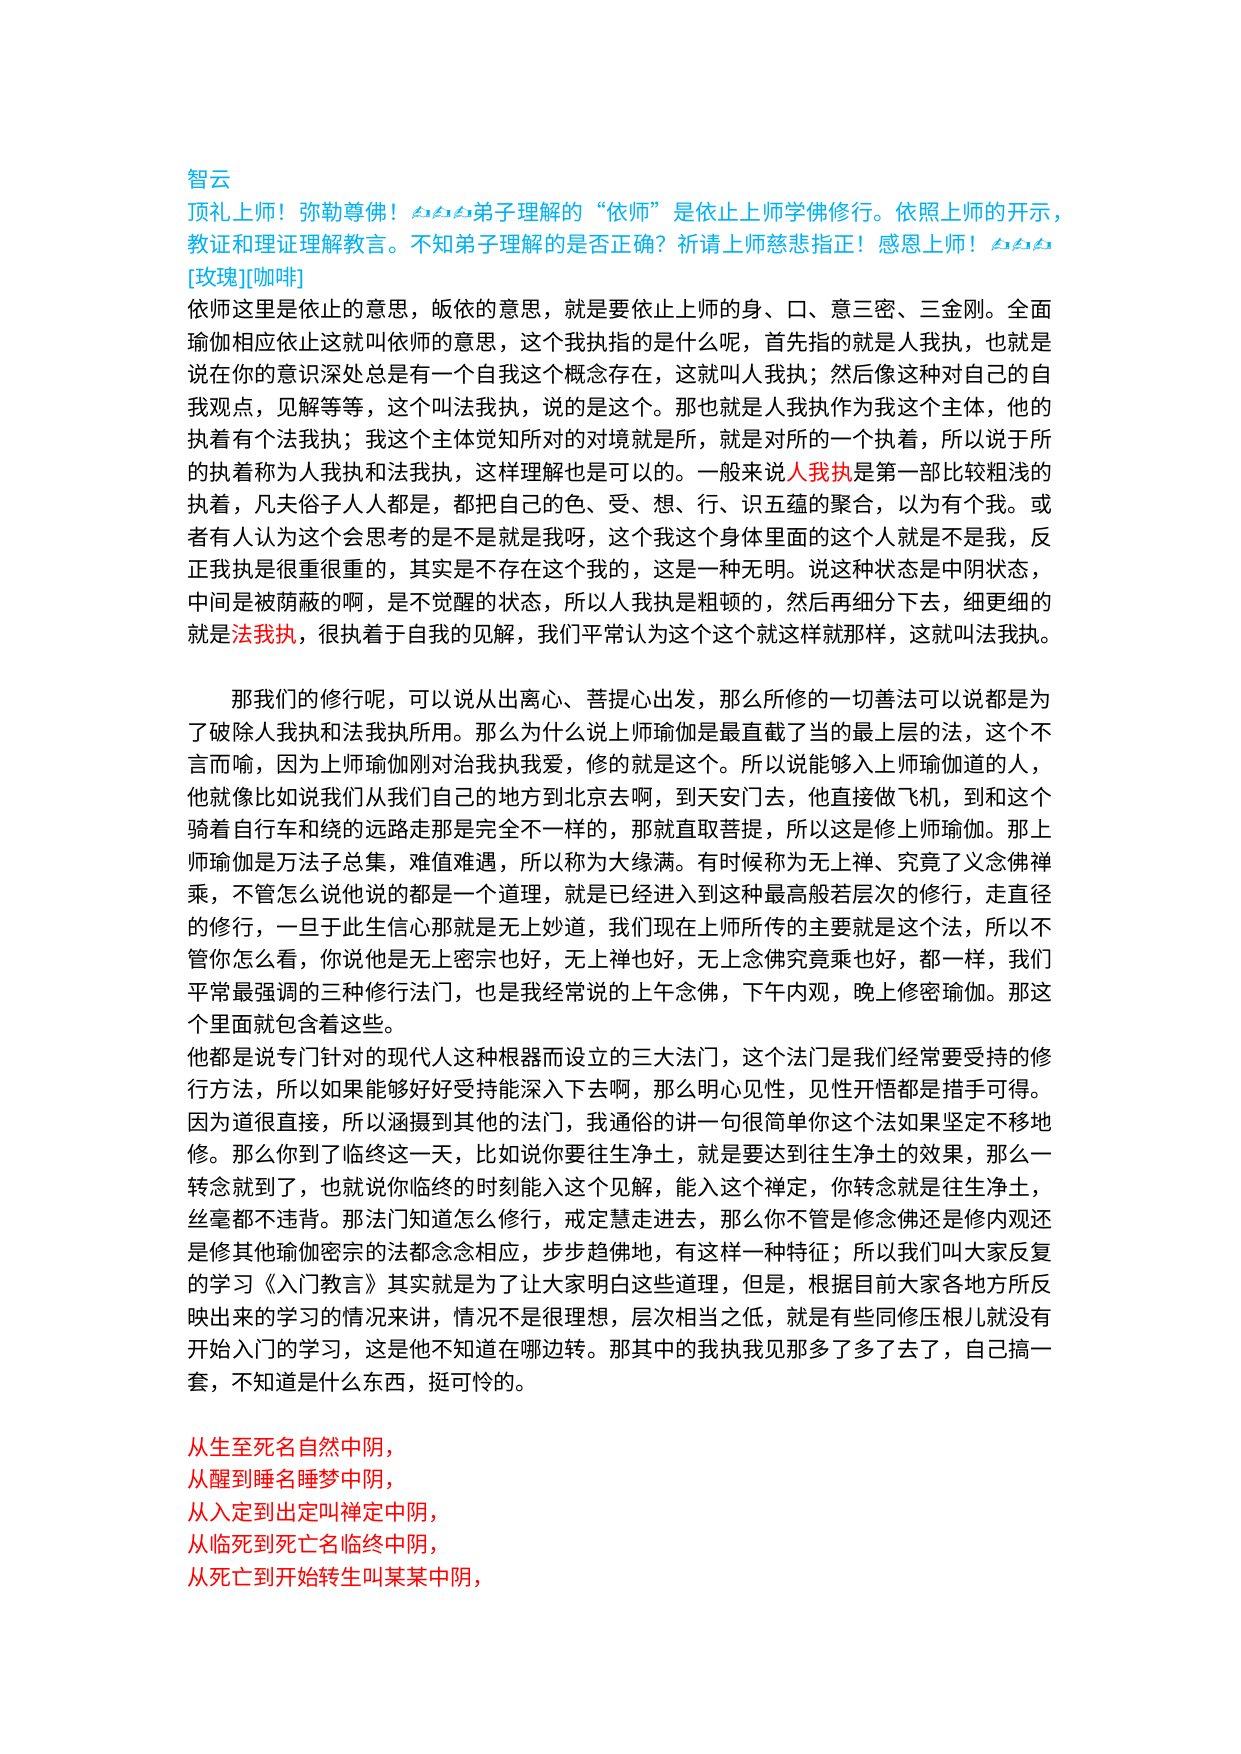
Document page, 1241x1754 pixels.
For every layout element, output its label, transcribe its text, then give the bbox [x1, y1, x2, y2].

text 智云 [187, 162, 1053, 194]
text 依师这里是依止的意思，皈依的意思，就是要依止上师的身、口、意三密、三金刚。全面瑜伽相应依止这就叫依师的意思，这个我执指的是什么呢，首先指的就是人我执，也就是说在你的意识深处总是有一个自我这个概念存在，这就叫人我执；然后像这种对自己的自我观点，见解等等，这个叫法我执，说的是这个。那也就是人我执作为我这个主体，他的执着有个法我执；我这个主体觉知所对的对境就是所，就是对所的一个执着，所以说于所的执着称为人我执和法我执，这样理解也是可以的。一般来说人我执是第一部比较粗浅的执着，凡夫俗子人人都是，都把自己的色、受、想、行、识五蕴的聚合，以为有个我。或者有人认为这个会思考的是不是就是我呀，这个我这个身体里面的这个人就是不是我，反正我执是很重很重的，其实是不存在这个我的，这是一种无明。说这种状态是中阴状态，中间是被荫蔽的啊，是不觉醒的状态，所以人我执是粗顿的，然后再细分下去，细更细的就是法我执，很执着于自我的见解，我们平常认为这个这个就这样就那样，这就叫法我执。 [187, 292, 1053, 649]
text 从死亡到开始转生叫某某中阴， [187, 1559, 1053, 1592]
text 从醒到睡名睡梦中阴， [187, 1462, 1053, 1494]
text 从临死到死亡名临终中阴， [187, 1527, 1053, 1559]
text 他都是说专门针对的现代人这种根器而设立的三大法门，这个法门是我们经常要受持的修行方法，所以如果能够好好受持能深入下去啊，那么明心见性，见性开悟都是措手可得。因为道很直接，所以涵摄到其他的法门，我通俗的讲一句很简单你这个法如果坚定不移地修。那么你到了临终这一天，比如说你要往生净土，就是要达到往生净土的效果，那么一转念就到了，也就说你临终的时刻能入这个见解，能入这个禅定，你转念就是往生净土，丝毫都不违背。那法门知道怎么修行，戒定慧走进去，那么你不管是修念佛还是修内观还是修其他瑜伽密宗的法都念念相应，步步趋佛地，有这样一种特征；所以我们叫大家反复的学习《入门教言》其实就是为了让大家明白这些道理，但是，根据目前大家各地方所反映出来的学习的情况来讲，情况不是很理想，层次相当之低，就是有些同修压根儿就没有开始入门的学习，这是他不知道在哪边转。那其中的我执我见那多了多了去了，自己搞一套，不知道是什么东西，挺可怜的。 [187, 1039, 1053, 1397]
text 从生至死名自然中阴， [187, 1429, 1053, 1462]
text 那我们的修行呢，可以说从出离心、菩提心出发，那么所修的一切善法可以说都是为了破除人我执和法我执所用。那么为什么说上师瑜伽是最直截了当的最上层的法，这个不言而喻，因为上师瑜伽刚对治我执我爱，修的就是这个。所以说能够入上师瑜伽道的人，他就像比如说我们从我们自己的地方到北京去啊，到天安门去，他直接做飞机，到和这个骑着自行车和绕的远路走那是完全不一样的，那就直取菩提，所以这是修上师瑜伽。那上师瑜伽是万法子总集，难值难遇，所以称为大缘满。有时候称为无上禅、究竟了义念佛禅乘，不管怎么说他说的都是一个道理，就是已经进入到这种最高般若层次的修行，走直径的修行，一旦于此生信心那就是无上妙道，我们现在上师所传的主要就是这个法，所以不管你怎么看，你说他是无上密宗也好，无上禅也好，无上念佛究竟乘也好，都一样，我们平常最强调的三种修行法门，也是我经常说的上午念佛，下午内观，晚上修密瑜伽。那这个里面就包含着这些。 [187, 682, 1053, 1039]
text 顶礼上师！弥勒尊佛！弟子理解的“依师”是依止上师学佛修行。依照上师的开示，教证和理证理解教言。不知弟子理解的是否正确？祈请上师慈悲指正！感恩上师！[玫瑰][咖啡] [187, 194, 1053, 292]
text 从入定到出定叫禅定中阴， [187, 1494, 1053, 1527]
